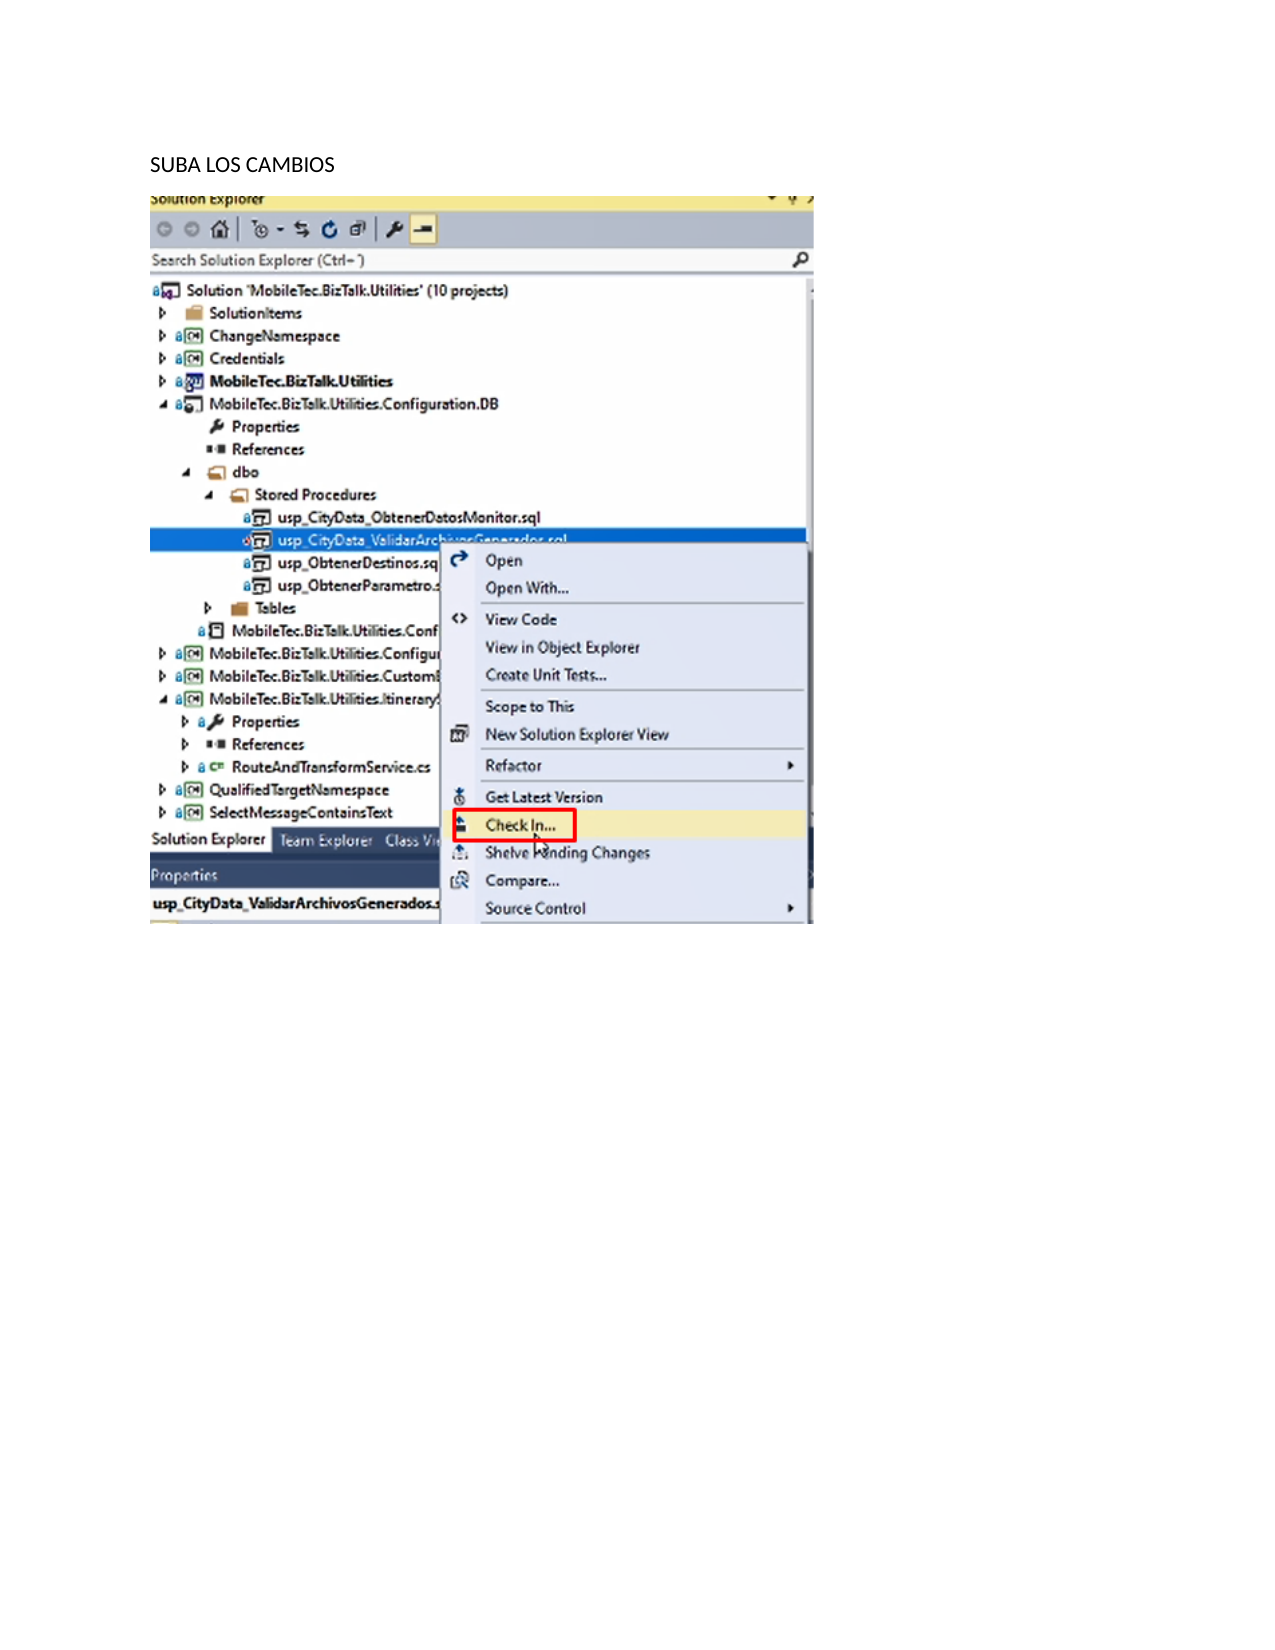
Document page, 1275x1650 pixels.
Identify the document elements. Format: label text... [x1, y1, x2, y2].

picture [150, 196, 814, 924]
text SUBA LOS CAMBIOS [150, 150, 1125, 178]
